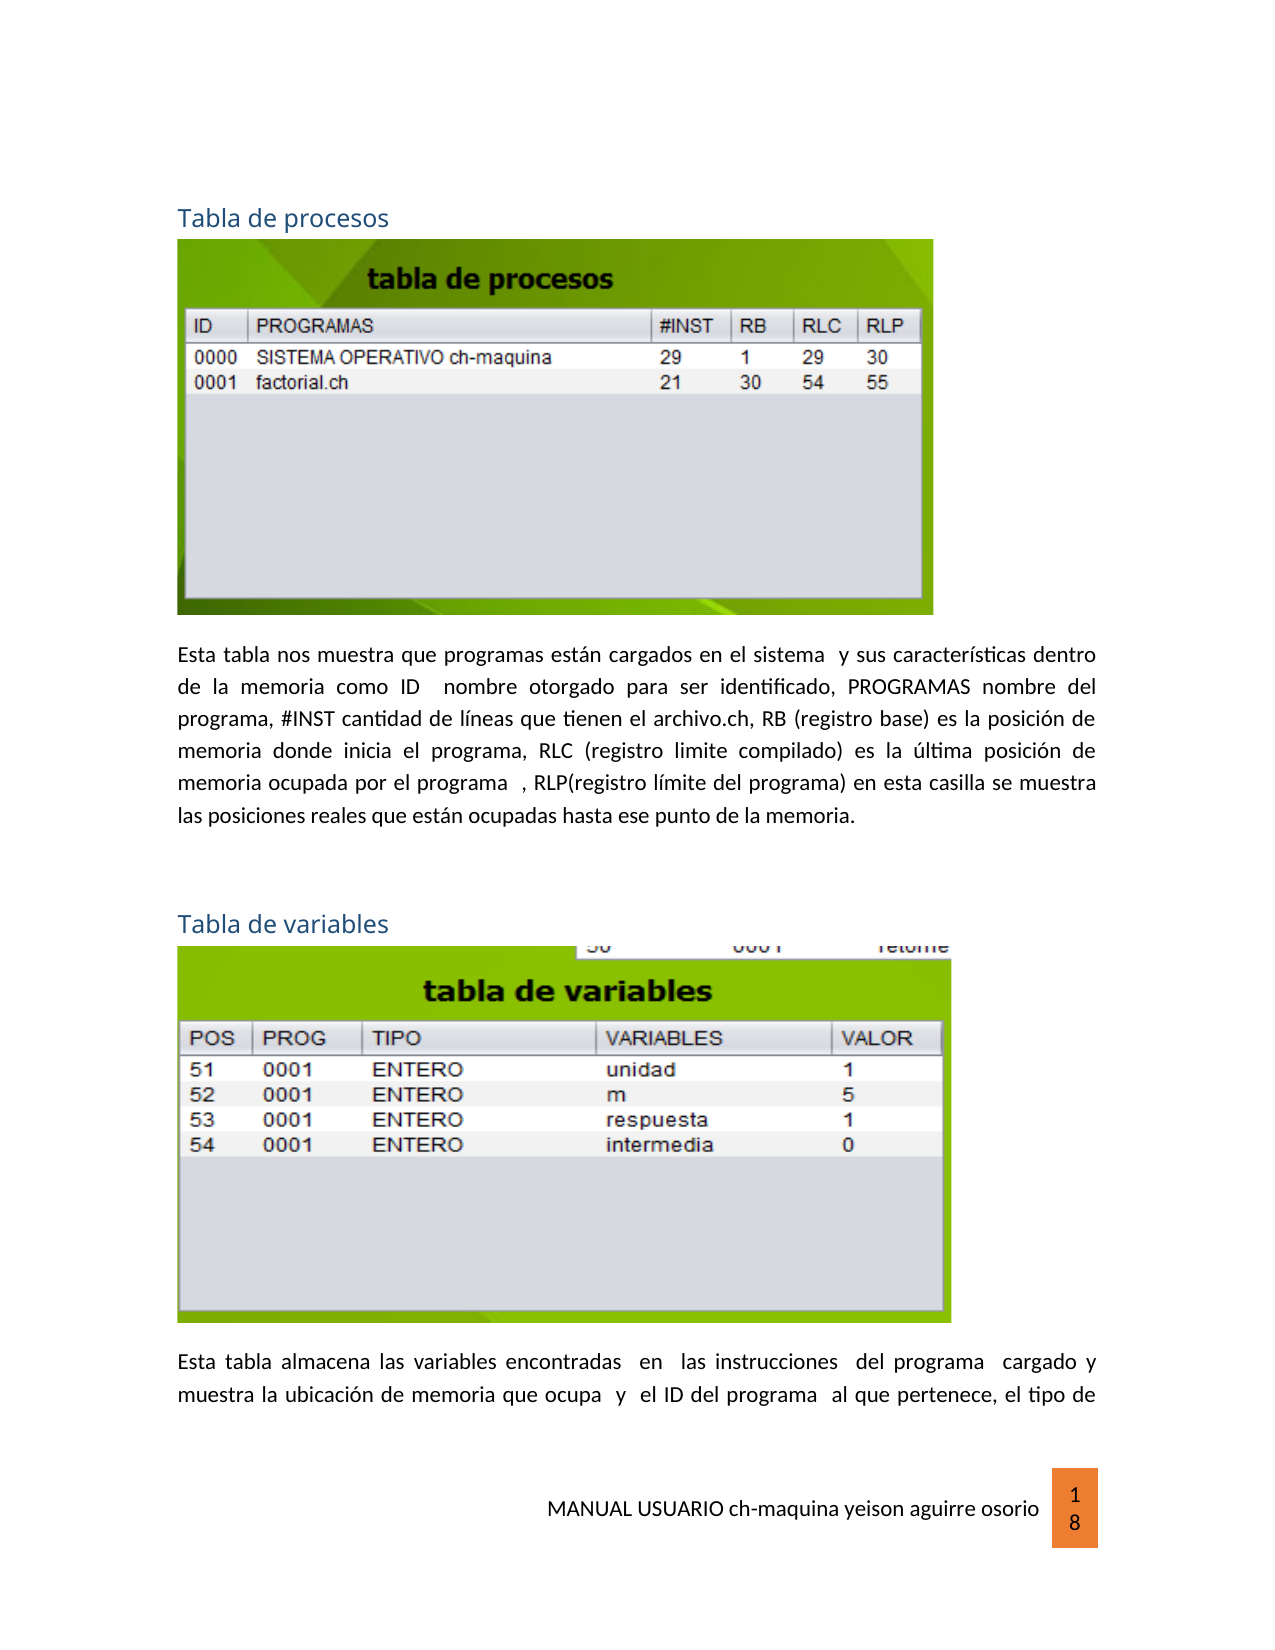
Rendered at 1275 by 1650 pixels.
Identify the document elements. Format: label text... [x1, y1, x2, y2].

subtitle Tabla de procesos [177, 201, 1098, 235]
picture [177, 239, 934, 615]
picture [177, 946, 952, 1323]
text Esta tabla nos muestra que programas están cargados en el sistema y sus características dentro de la memoria como ID nombre otorgado para ser identificado, PROGRAMAS nombre del programa, #INST cantidad de líneas que tienen el archivo.ch, RB (registro base) es la posición de memoria donde inicia el programa, RLC (registro limite compilado) es la última posición de memoria ocupada por el programa , RLP(registro límite del programa) en esta casilla se muestra las posiciones reales que están ocupadas hasta ese punto de la memoria. [177, 640, 1098, 829]
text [177, 1347, 1098, 1408]
subtitle Tabla de variables [177, 907, 1098, 941]
